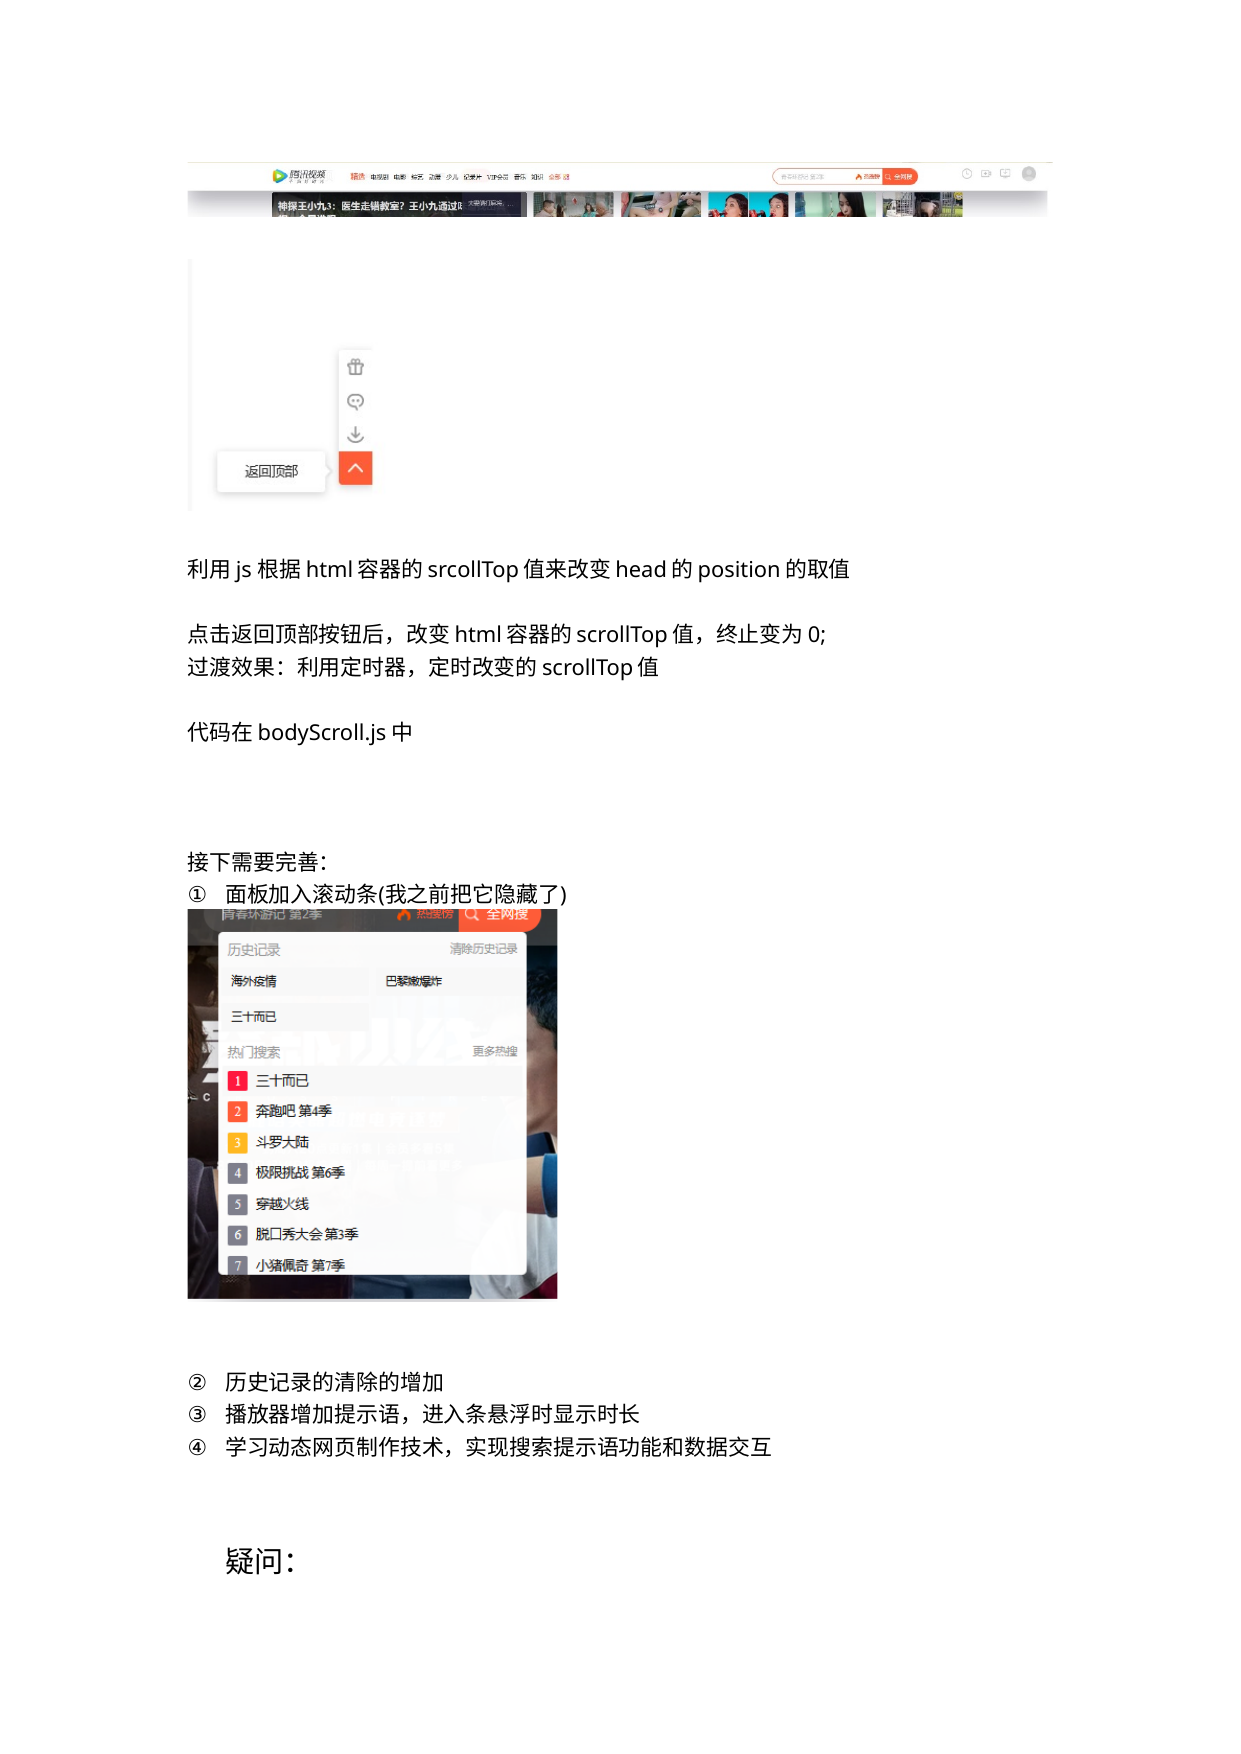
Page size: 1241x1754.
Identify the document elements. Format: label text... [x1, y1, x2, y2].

list 面板加入滚动条(我之前把它隐藏了) [187, 877, 1053, 909]
list 疑问： [225, 1527, 1053, 1592]
list 历史记录的清除的增加 [187, 1364, 1053, 1397]
text 利用js 根据html容器的srcollTop值来改变head的position的取值 [187, 552, 1053, 584]
list 学习动态网页制作技术，实现搜索提示语功能和数据交互 [187, 1429, 1053, 1462]
list 播放器增加提示语，进入条悬浮时显示时长 [187, 1397, 1053, 1429]
text 过渡效果：利用定时器，定时改变的scrollTop值 [187, 649, 1053, 682]
text 点击返回顶部按钮后，改变html容器的scrollTop值，终止变为0; [187, 617, 1053, 649]
text 接下需要完善： [187, 844, 1053, 877]
text 代码在bodyScroll.js中 [187, 714, 1053, 747]
picture [187, 259, 386, 511]
picture [187, 162, 1053, 217]
picture [187, 909, 558, 1302]
